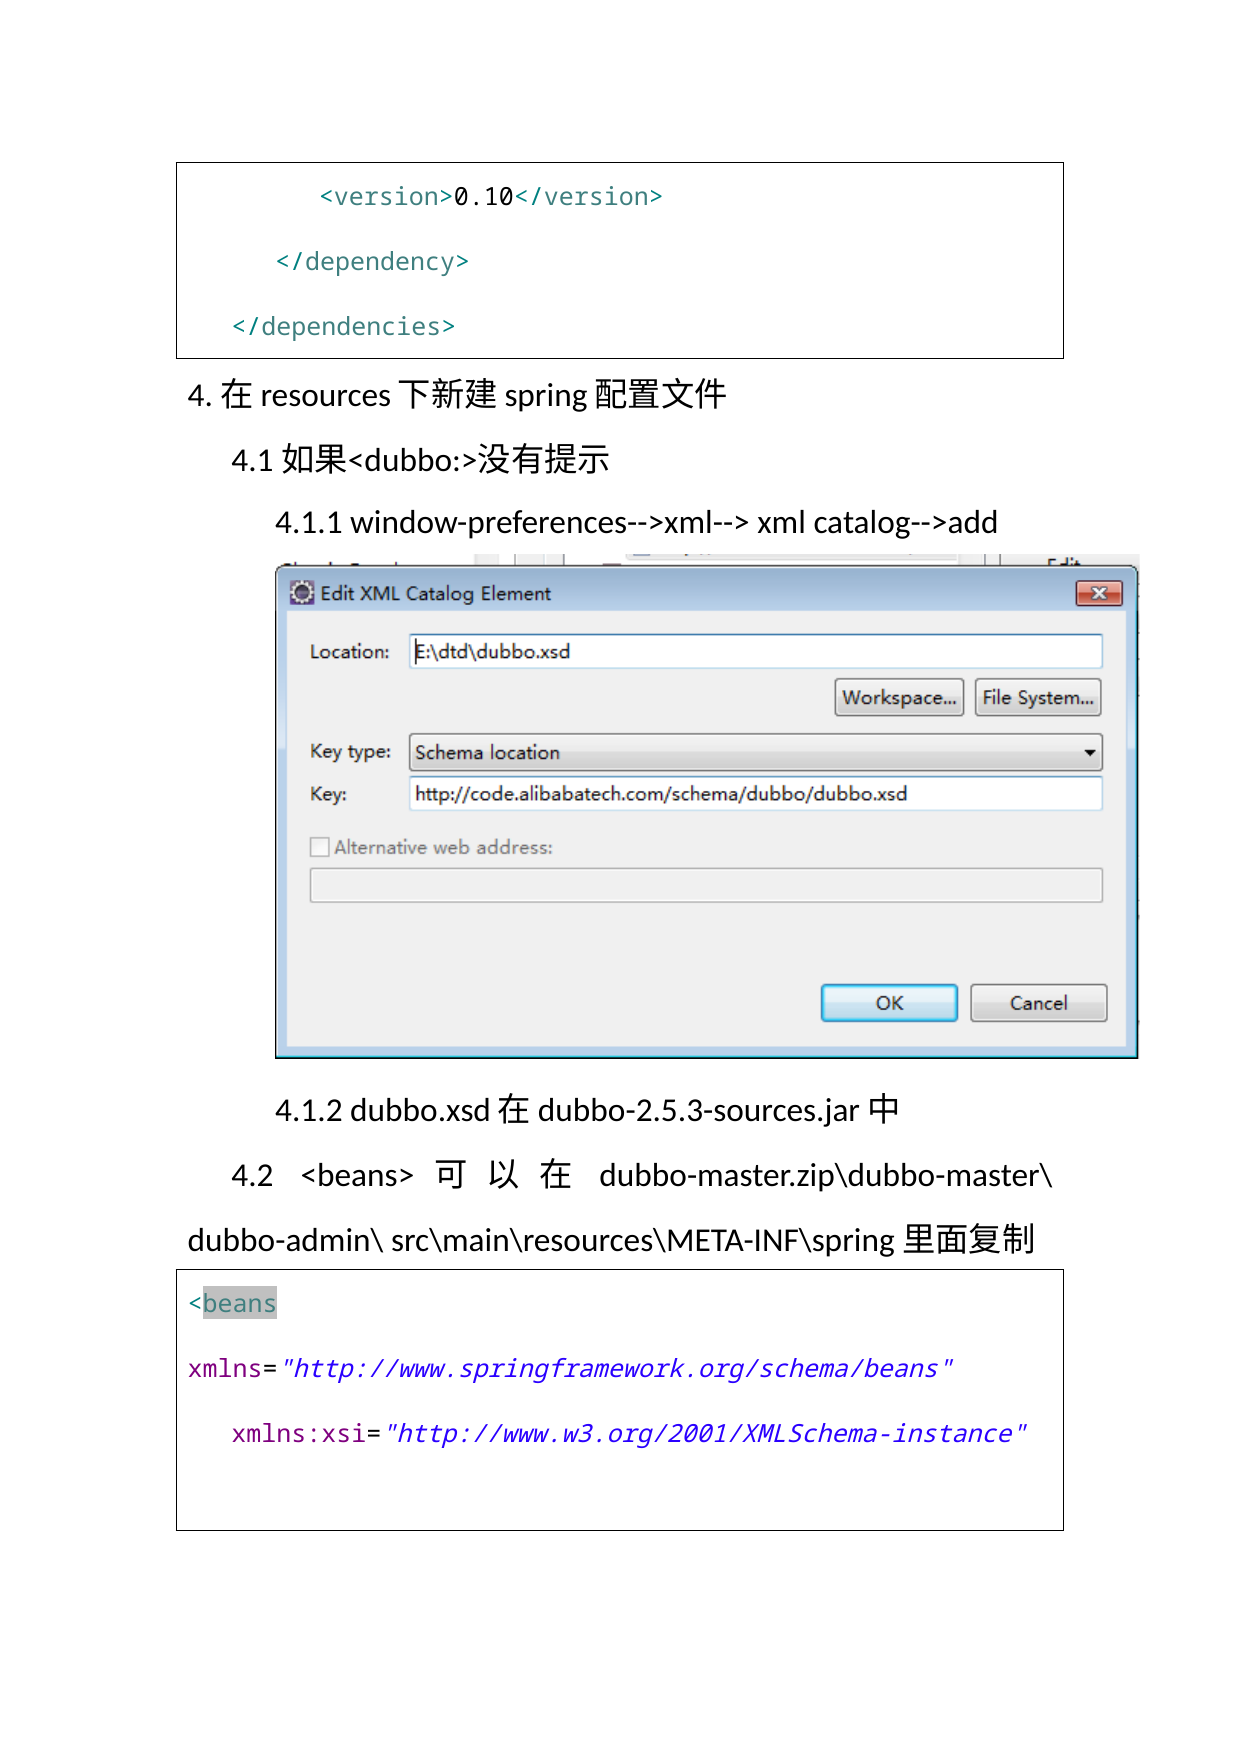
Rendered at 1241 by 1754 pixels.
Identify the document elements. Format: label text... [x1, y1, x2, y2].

list 4.1 如果<dubbo:>没有提示 [231, 424, 1053, 489]
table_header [177, 1270, 1063, 1530]
list 4.2 <beans>可以在dubbo-master.zip\dubbo-master\ dubbo-admin\ src\main\resources\META-INF\spring里面复制 [187, 1139, 1053, 1269]
list 在resources下新建spring配置文件 [187, 359, 1053, 424]
list 4.1.1 window-preferences-->xml--> xml catalog-->add [231, 489, 1053, 554]
list 4.1.2 dubbo.xsd在dubbo-2.5.3-sources.jar中 [231, 1074, 1053, 1139]
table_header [177, 163, 1063, 358]
picture [275, 554, 1140, 1059]
